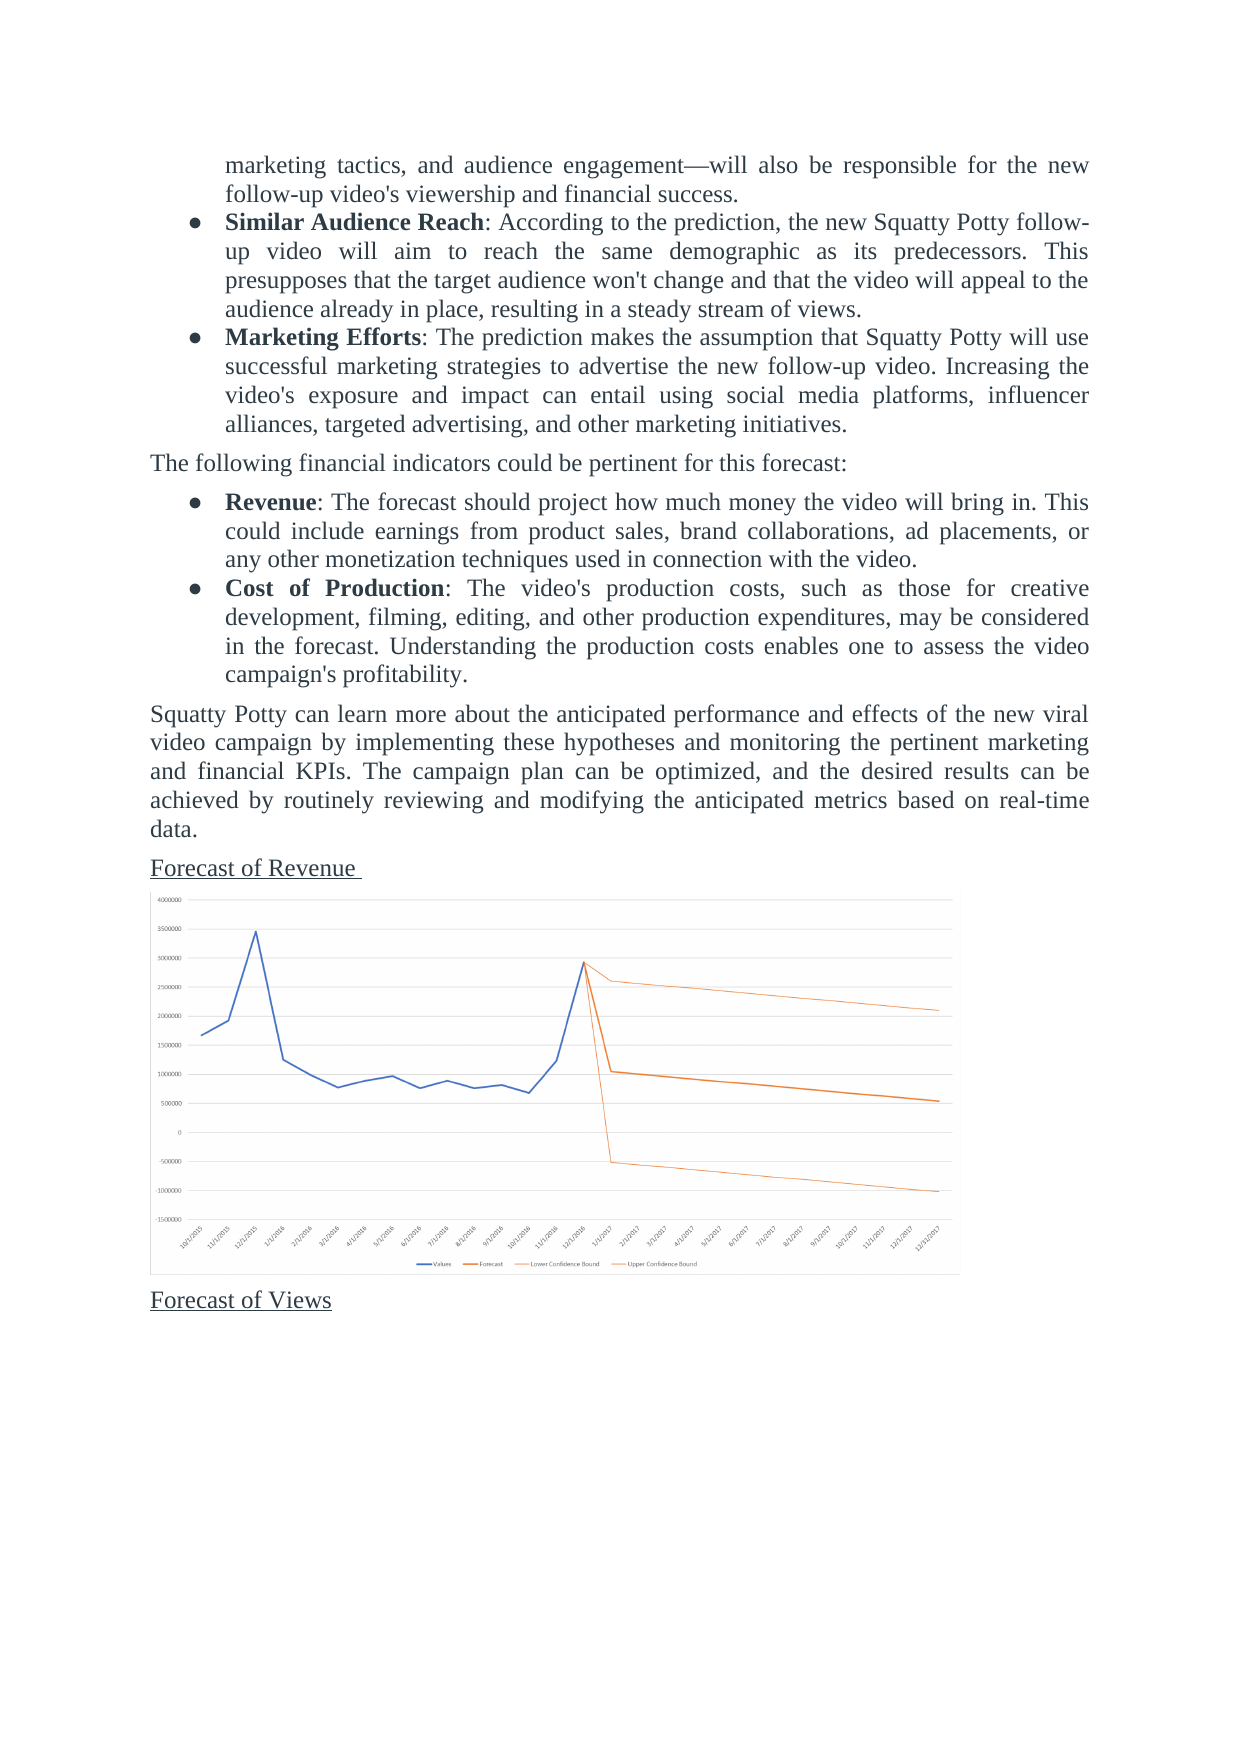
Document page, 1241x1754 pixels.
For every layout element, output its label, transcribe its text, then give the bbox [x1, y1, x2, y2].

list Marketing Efforts: The prediction makes the assumption that Squatty Potty will use successful marketing strategies to advertise the new follow-up video. Increasing the video's exposure and impact can entail using social media platforms, influencer alliances, targeted advertising, and other marketing initiatives. [187, 322, 1090, 437]
picture [150, 892, 961, 1275]
text The following financial indicators could be pertinent for this forecast: [150, 448, 1090, 477]
text Forecast of Views [150, 1285, 1090, 1313]
list Revenue: The forecast should project how much money the video will bring in. This could include earnings from product sales, brand collaborations, ad placements, or any other monetization techniques used in connection with the video. [187, 487, 1090, 573]
text Squatty Potty can learn more about the anticipated performance and effects of the new viral video campaign by implementing these hypotheses and monitoring the pertinent marketing and financial KPIs. The campaign plan can be optimized, and the desired results can be achieved by routinely reviewing and modifying the anticipated metrics based on real-time data. [150, 699, 1090, 842]
list Cost of Production: The video's production costs, such as those for creative development, filming, editing, and other production expenditures, may be considered in the forecast. Understanding the production costs enables one to assess the video campaign's profitability. [187, 573, 1090, 688]
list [187, 150, 1090, 207]
list Similar Audience Reach: According to the prediction, the new Squatty Potty follow-up video will aim to reach the same demographic as its predecessors. This presupposes that the target audience won't change and that the video will appeal to the audience already in place, resulting in a steady stream of views. [187, 207, 1090, 322]
text Forecast of Revenue [150, 853, 1090, 882]
